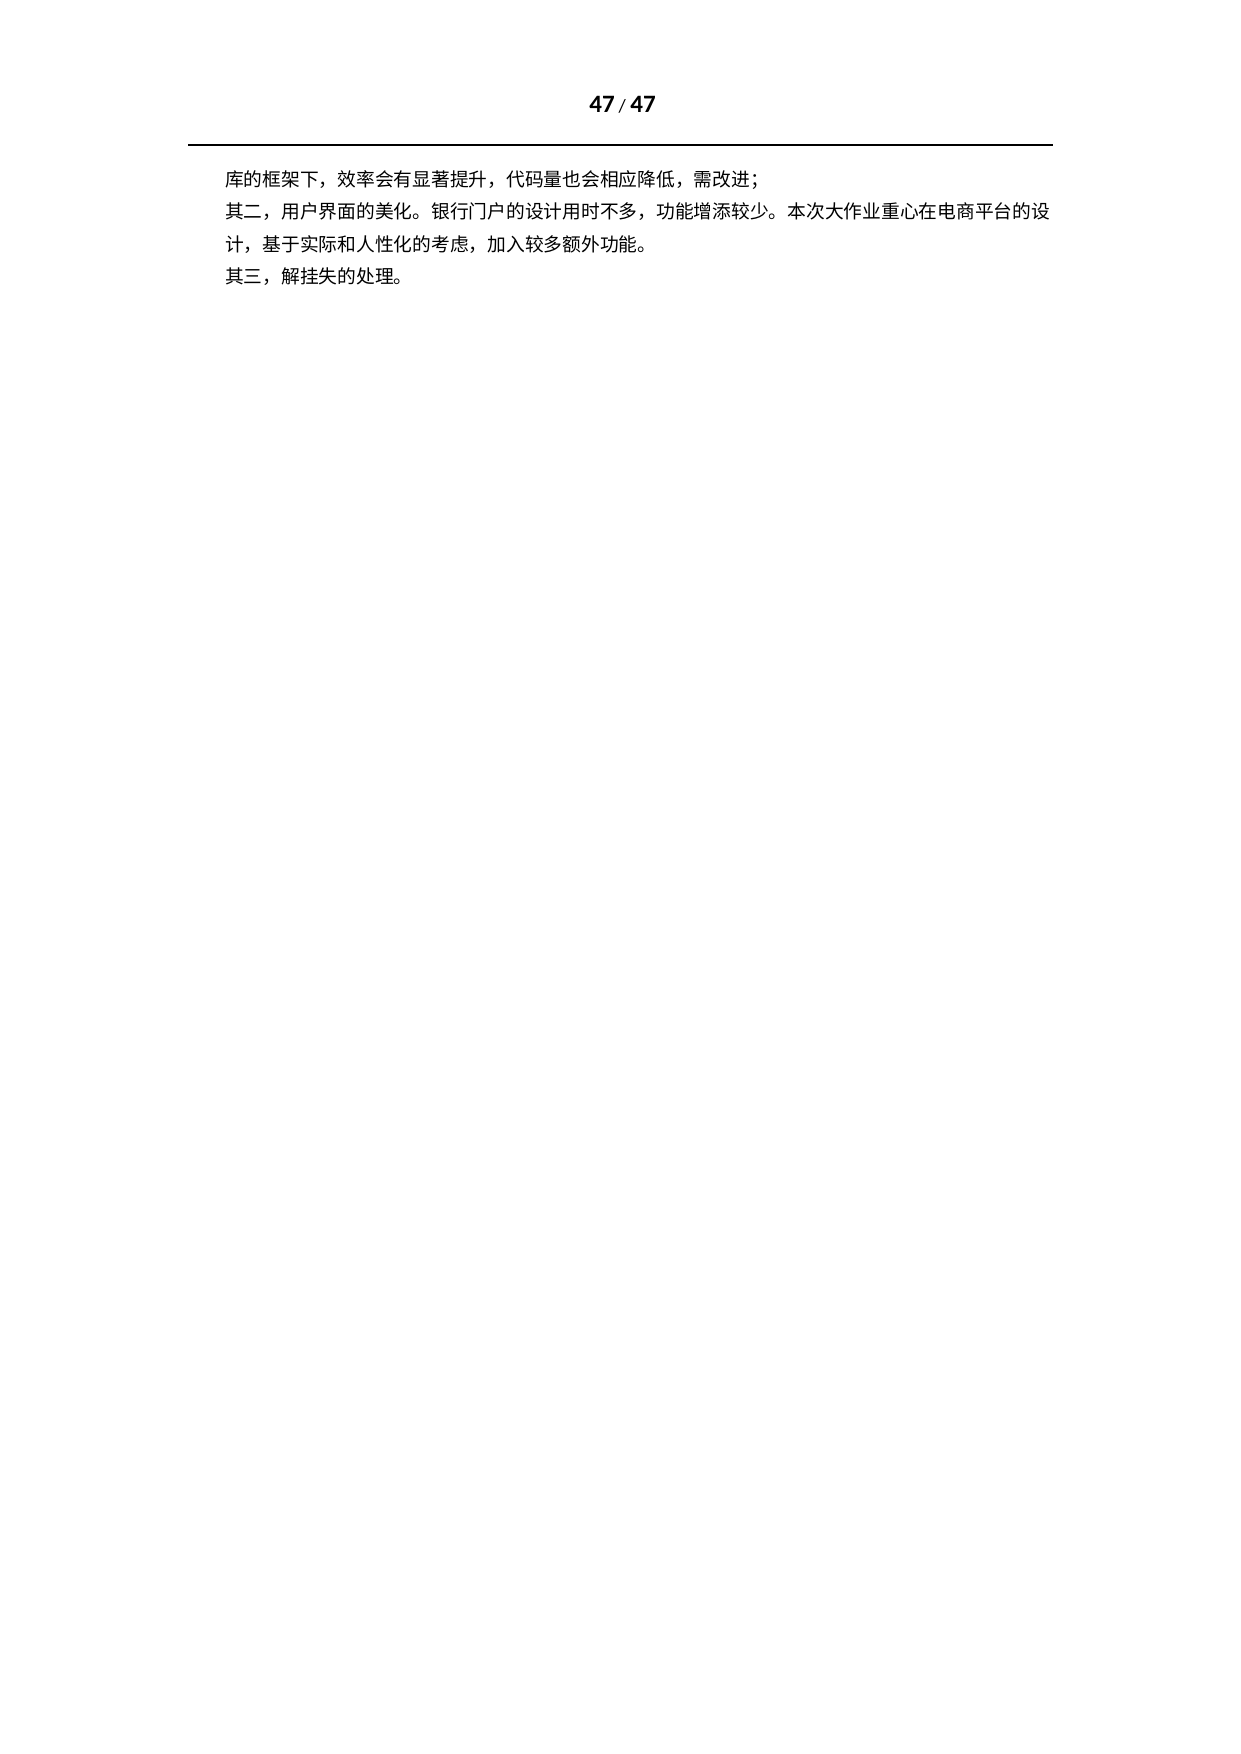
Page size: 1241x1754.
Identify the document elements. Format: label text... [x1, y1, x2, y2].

list 其三，解挂失的处理。 [225, 259, 1053, 292]
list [225, 162, 1053, 194]
list 其二，用户界面的美化。银行门户的设计用时不多，功能增添较少。本次大作业重心在电商平台的设计，基于实际和人性化的考虑，加入较多额外功能。 [225, 194, 1053, 259]
